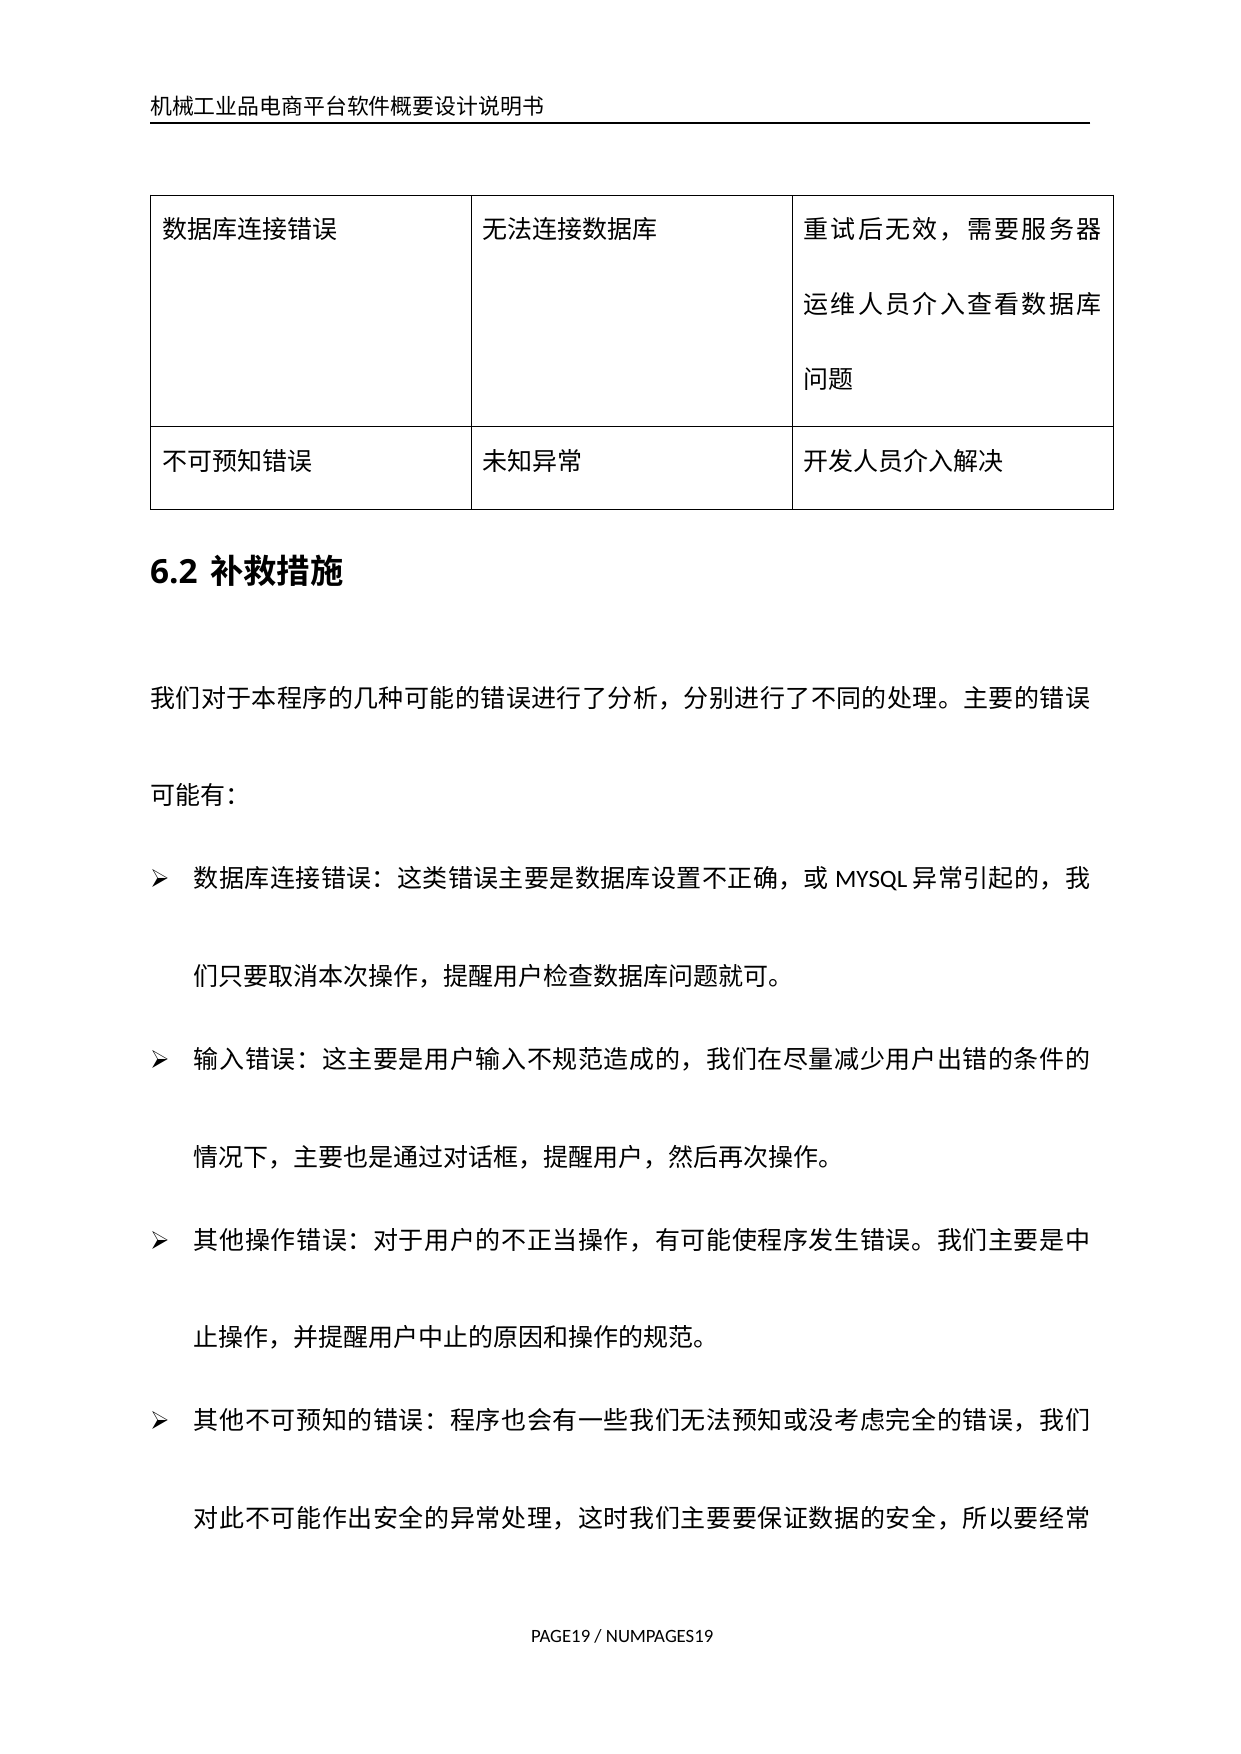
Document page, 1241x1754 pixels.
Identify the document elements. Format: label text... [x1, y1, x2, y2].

table_cell 不可预知错误 [151, 427, 471, 508]
table_cell 开发人员介入解决 [793, 427, 1113, 508]
list 输入错误：这主要是用户输入不规范造成的，我们在尽量减少用户出错的条件的情况下，主要也是通过对话框，提醒用户，然后再次操作。 [150, 1025, 1090, 1188]
list 其他操作错误：对于用户的不正当操作，有可能使程序发生错误。我们主要是中止操作，并提醒用户中止的原因和操作的规范。 [150, 1206, 1090, 1368]
table_cell 无法连接数据库 [472, 196, 792, 426]
text 我们对于本程序的几种可能的错误进行了分析，分别进行了不同的处理。主要的错误可能有： [150, 664, 1090, 826]
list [150, 1386, 1090, 1549]
list 数据库连接错误：这类错误主要是数据库设置不正确，或MYSQL异常引起的，我们只要取消本次操作，提醒用户检查数据库问题就可。 [150, 844, 1090, 1007]
table_cell 重试后无效，需要服务器运维人员介入查看数据库问题 [793, 196, 1113, 426]
table_cell 数据库连接错误 [151, 196, 471, 426]
table_cell 未知异常 [472, 427, 792, 508]
subtitle 补救措施 [150, 537, 1090, 602]
